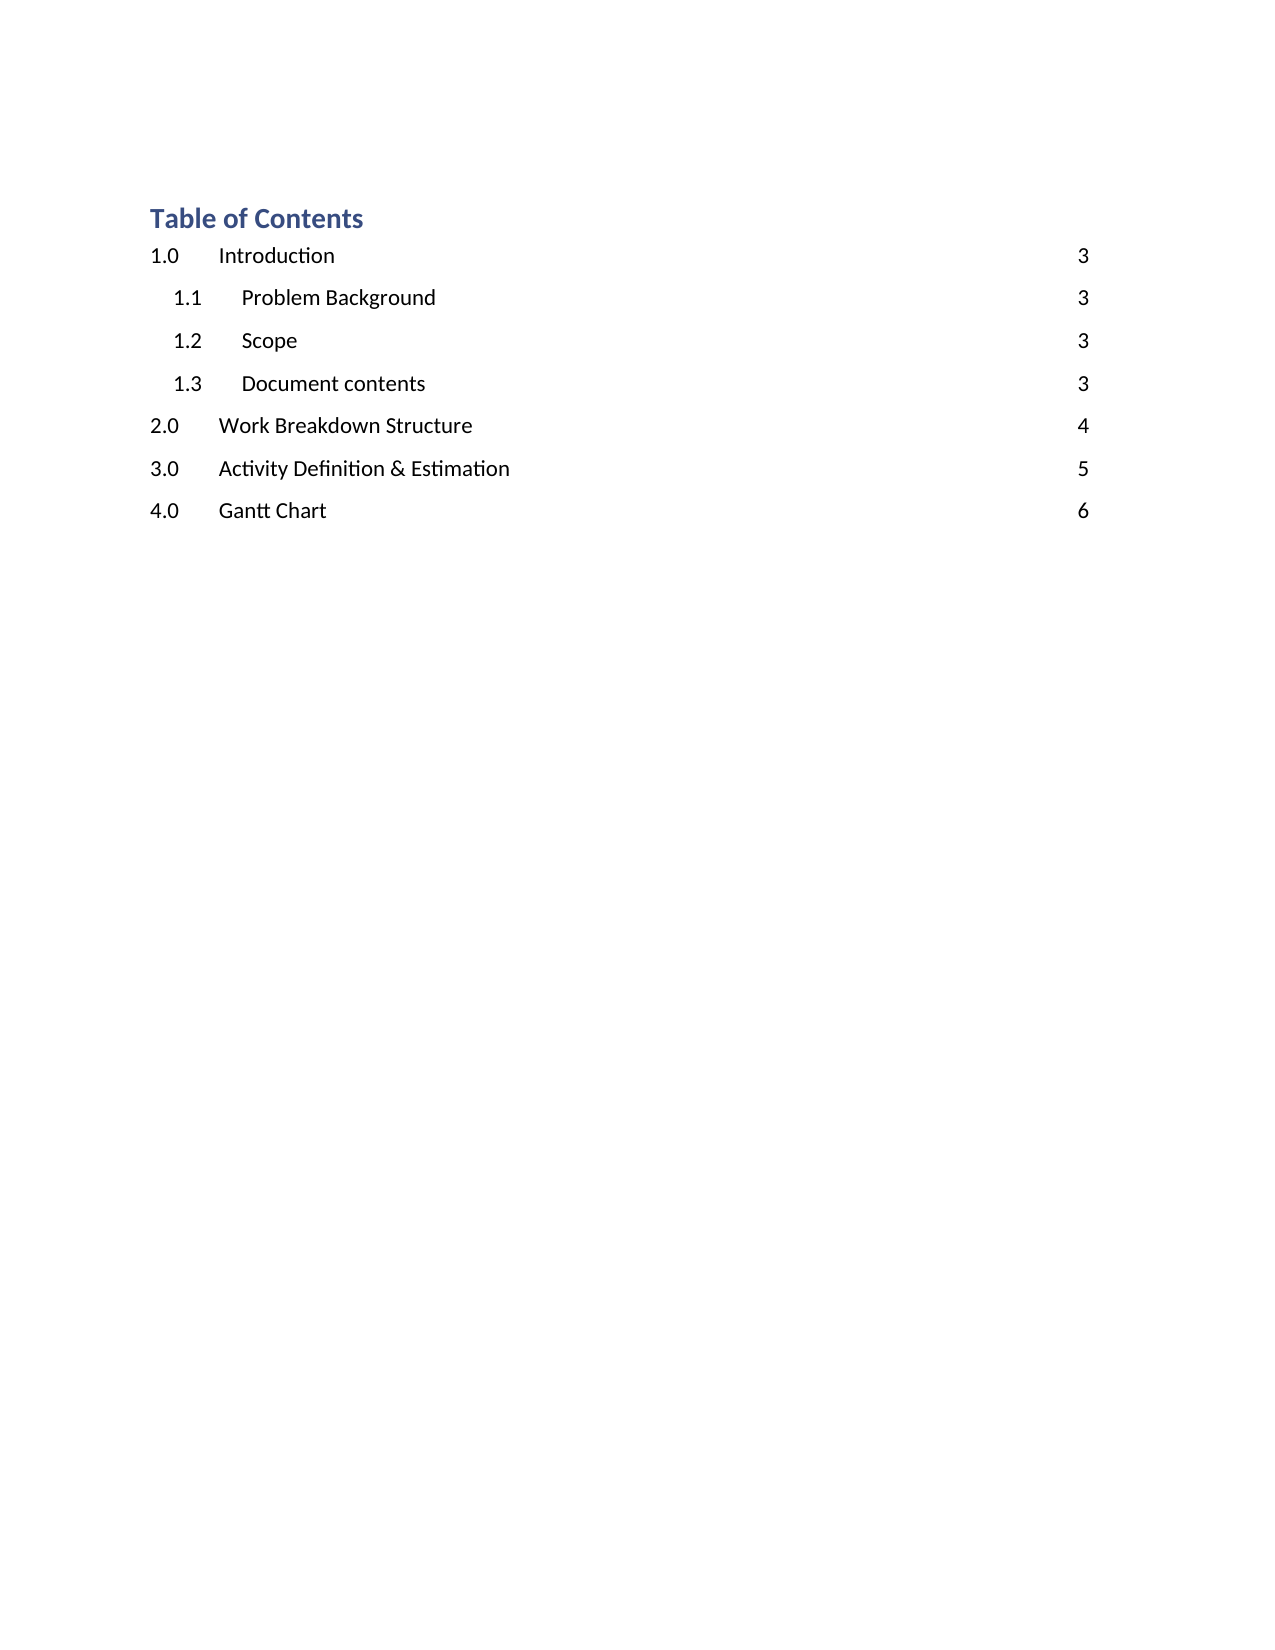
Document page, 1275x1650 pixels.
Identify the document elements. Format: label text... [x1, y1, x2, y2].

text Table of Contents [150, 200, 1125, 236]
